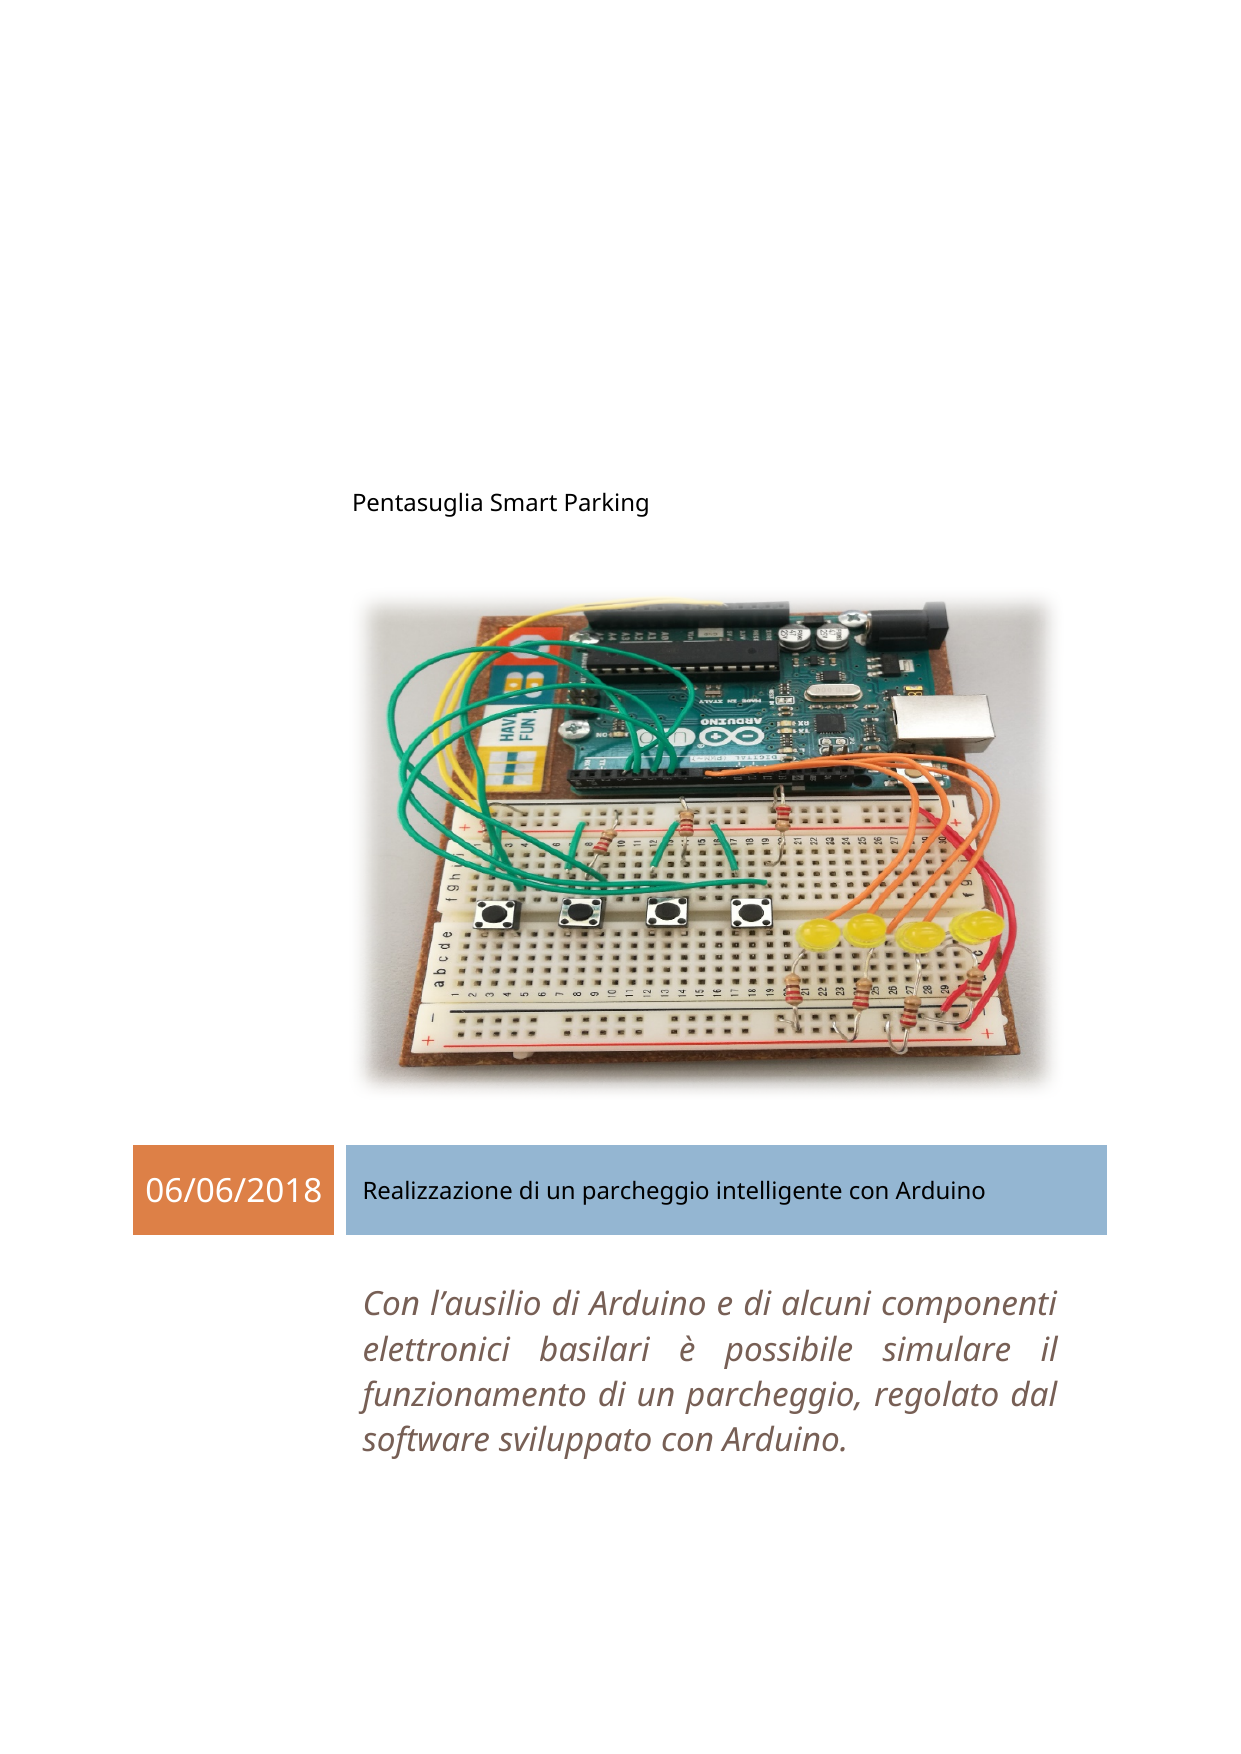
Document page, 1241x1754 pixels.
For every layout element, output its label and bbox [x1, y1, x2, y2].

picture [381, 619, 1032, 1068]
